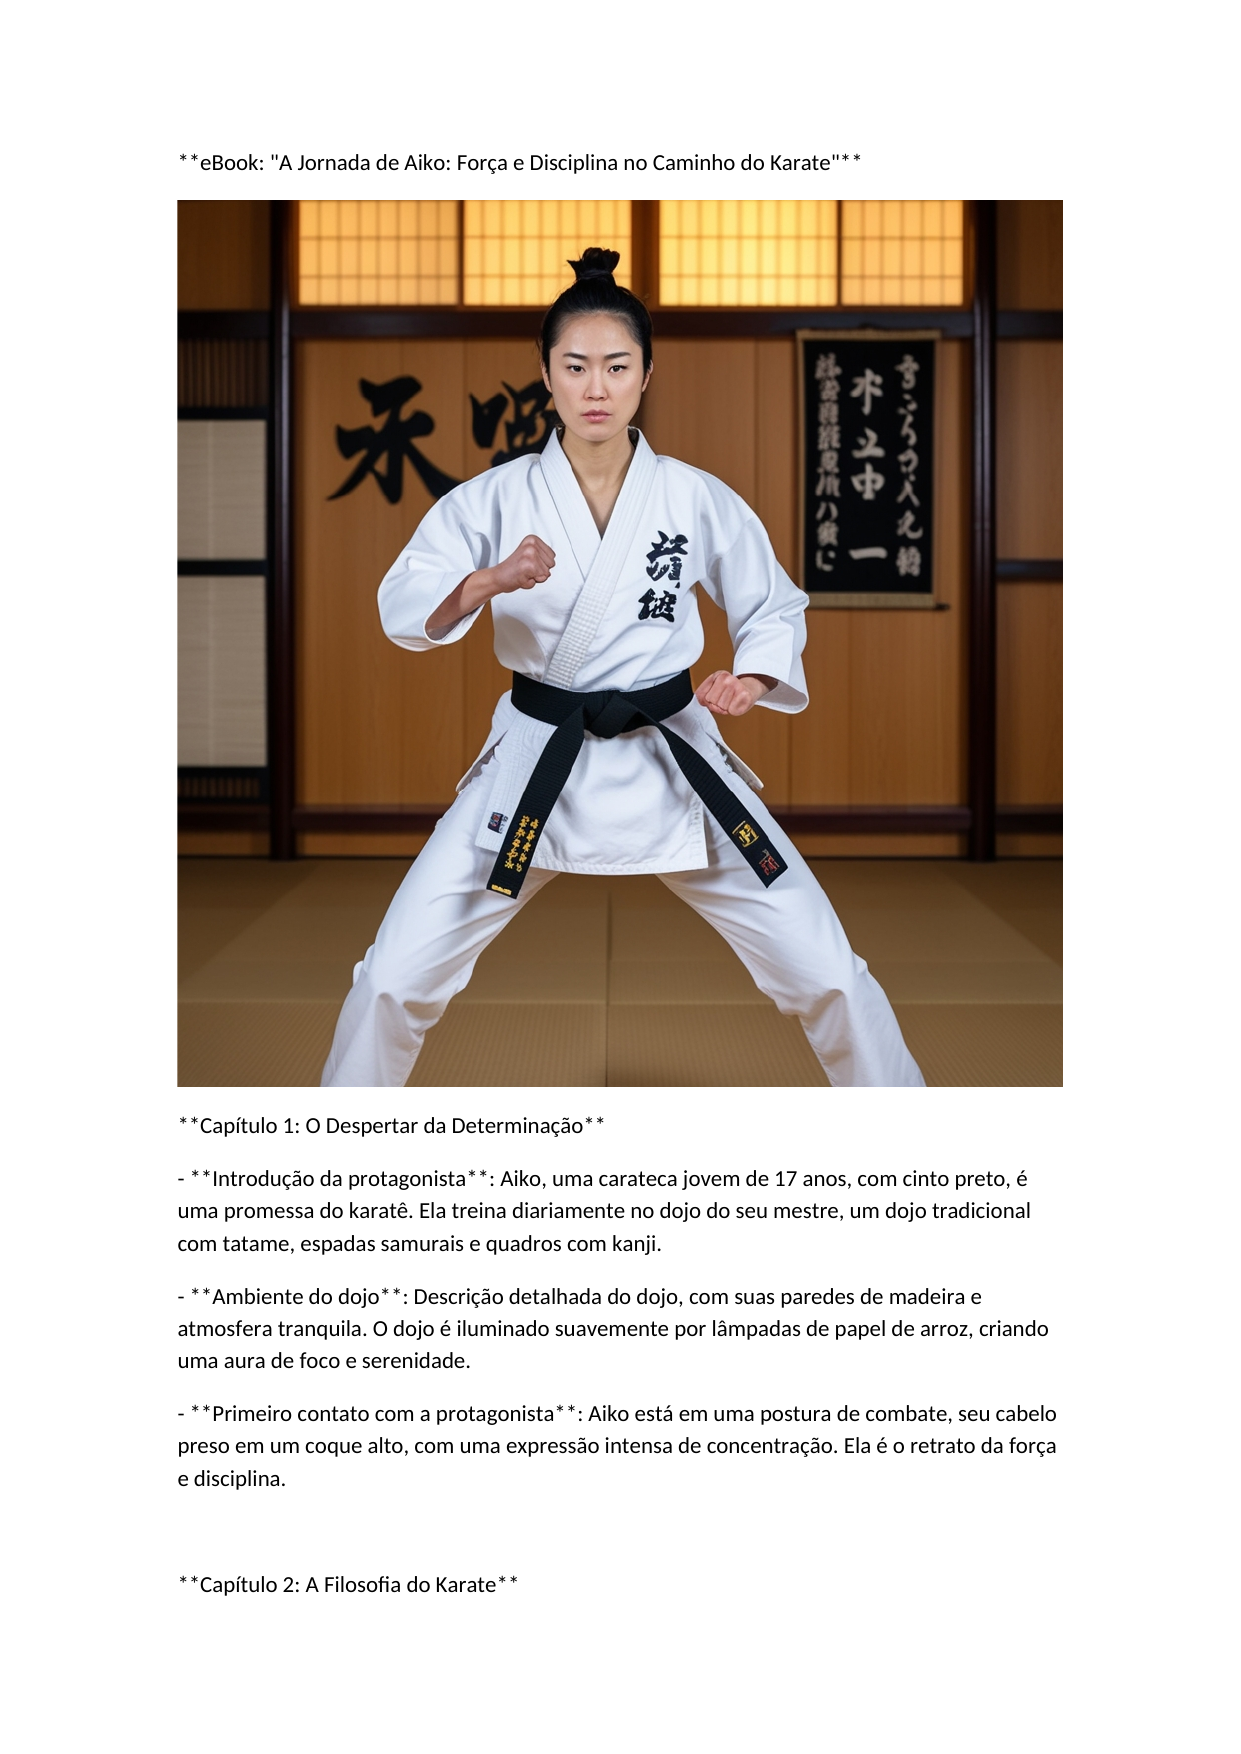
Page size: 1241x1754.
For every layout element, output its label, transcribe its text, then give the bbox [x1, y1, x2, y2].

text - **Primeiro contato com a protagonista**: Aiko está em uma postura de combate, seu cabelo preso em um coque alto, com uma expressão intensa de concentração. Ela é o retrato da força e disciplina. [177, 1399, 1063, 1492]
text - **Ambiente do dojo**: Descrição detalhada do dojo, com suas paredes de madeira e atmosfera tranquila. O dojo é iluminado suavemente por lâmpadas de papel de arroz, criando uma aura de foco e serenidade. [177, 1282, 1063, 1374]
text **Capítulo 2: A Filosofia do Karate** [177, 1570, 1063, 1598]
picture [177, 200, 1063, 1087]
text - **Introdução da protagonista**: Aiko, uma carateca jovem de 17 anos, com cinto preto, é uma promessa do karatê. Ela treina diariamente no dojo do seu mestre, um dojo tradicional com tatame, espadas samurais e quadros com kanji. [177, 1164, 1063, 1257]
text **eBook: "A Jornada de Aiko: Força e Disciplina no Caminho do Karate"** [177, 148, 1063, 176]
text **Capítulo 1: O Despertar da Determinação** [177, 1111, 1063, 1139]
